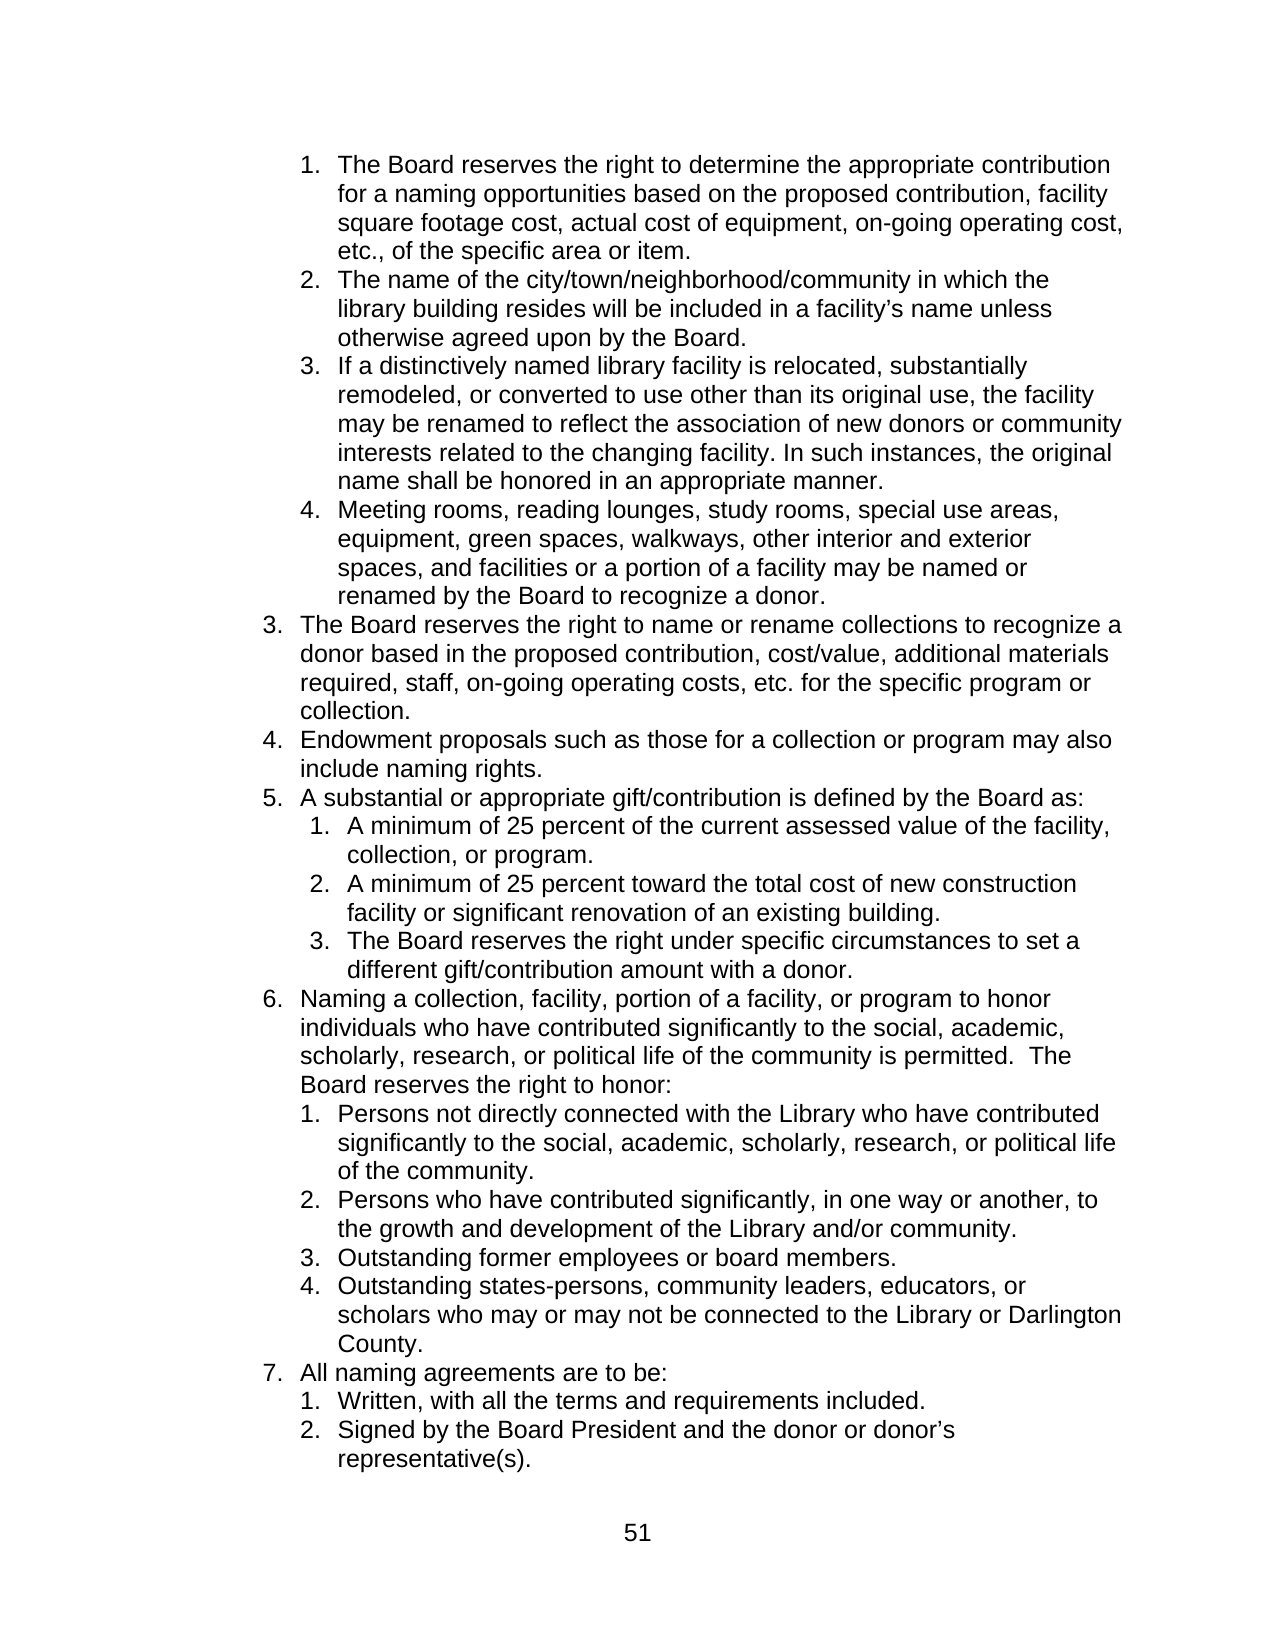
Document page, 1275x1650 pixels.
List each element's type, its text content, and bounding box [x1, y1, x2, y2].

list Written, with all the terms and requirements included. [300, 1386, 1125, 1415]
list The Board reserves the right to determine the appropriate contribution for a naming opportunities based on the proposed contribution, facility square footage cost, actual cost of equipment, on-going operating cost, etc., of the specific area or item. [300, 150, 1125, 265]
list The Board reserves the right under specific circumstances to set a different gift/contribution amount with a donor. [309, 926, 1125, 984]
list Meeting rooms, reading lounges, study rooms, special use areas, equipment, green spaces, walkways, other interior and exterior spaces, and facilities or a portion of a facility may be named or renamed by the Board to recognize a donor. [300, 495, 1125, 610]
list Persons who have contributed significantly, in one way or another, to the growth and development of the Library and/or community. [300, 1185, 1125, 1242]
list Endowment proposals such as those for a collection or program may also include naming rights. [262, 725, 1125, 782]
list Signed by the Board President and the donor or donor’s representative(s). [300, 1415, 1125, 1472]
list Persons not directly connected with the Library who have contributed significantly to the social, academic, scholarly, research, or political life of the community. [300, 1099, 1125, 1185]
list Outstanding states-persons, community leaders, educators, or scholars who may or may not be connected to the Library or Darlington County. [300, 1271, 1125, 1357]
list A minimum of 25 percent of the current assessed value of the facility, collection, or program. [309, 811, 1125, 869]
list If a distinctively named library facility is relocated, substantially remodeled, or converted to use other than its original use, the facility may be renamed to reflect the association of new donors or community interests related to the changing facility. In such instances, the original name shall be honored in an appropriate manner. [300, 351, 1125, 495]
list Naming a collection, facility, portion of a facility, or program to honor individuals who have contributed significantly to the social, academic, scholarly, research, or political life of the community is permitted. The Board reserves the right to honor: [262, 984, 1125, 1099]
list A minimum of 25 percent toward the total cost of new construction facility or significant renovation of an existing building. [309, 869, 1125, 926]
list A substantial or appropriate gift/contribution is defined by the Board as: [262, 782, 1125, 811]
list The Board reserves the right to name or rename collections to recognize a donor based in the proposed contribution, cost/value, additional materials required, staff, on-going operating costs, etc. for the specific program or collection. [262, 610, 1125, 725]
list Outstanding former employees or board members. [300, 1242, 1125, 1271]
list The name of the city/town/neighborhood/community in which the library building resides will be included in a facility’s name unless otherwise agreed upon by the Board. [300, 265, 1125, 351]
list All naming agreements are to be: [262, 1357, 1125, 1386]
